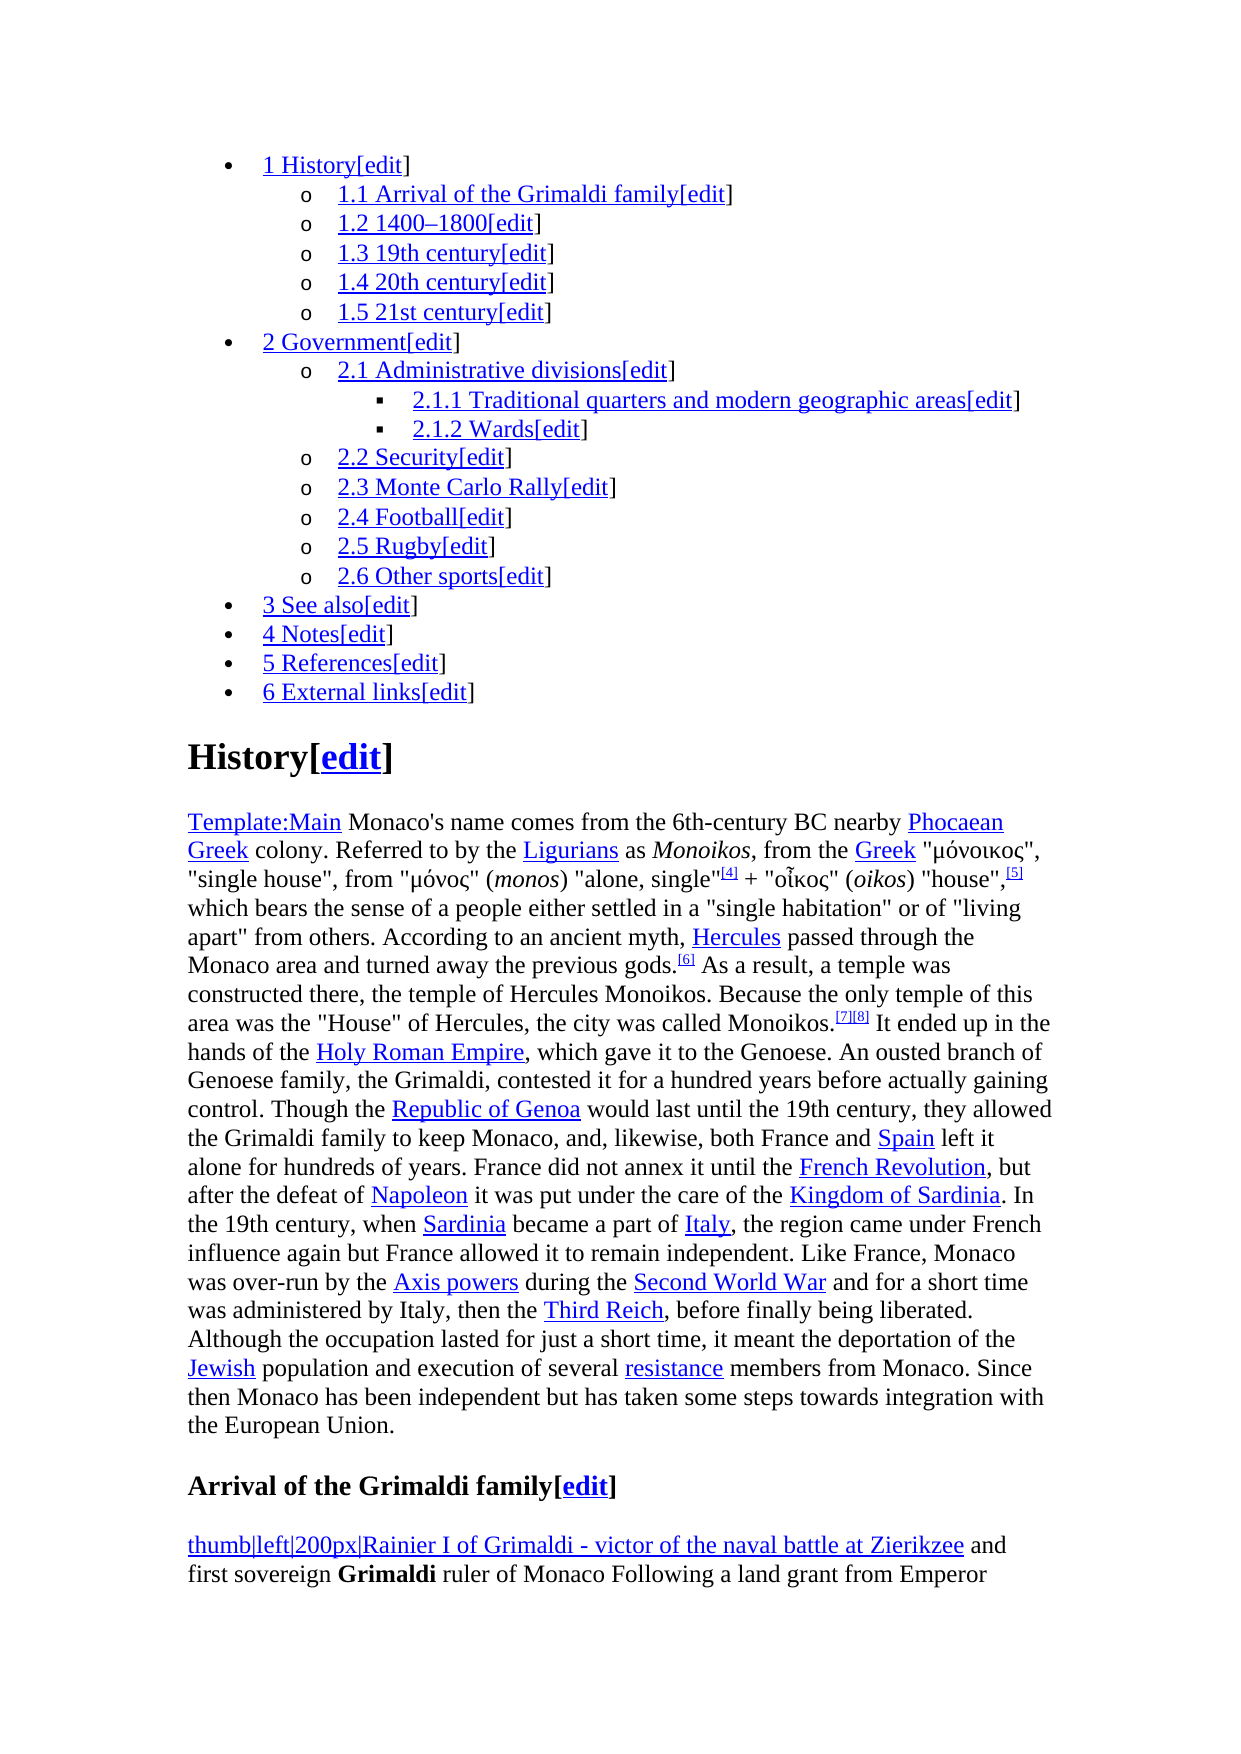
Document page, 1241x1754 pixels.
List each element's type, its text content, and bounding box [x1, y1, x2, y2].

list 1.5 21st century[edit] [300, 297, 1053, 327]
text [187, 1530, 1053, 1588]
list 1.2 1400–1800[edit] [300, 208, 1053, 238]
list 2.1 Administrative divisions[edit] [300, 355, 1053, 385]
list 2.4 Football[edit] [300, 502, 1053, 531]
list 2.3 Monte Carlo Rally[edit] [300, 472, 1053, 502]
subtitle History[edit] [187, 734, 1053, 778]
list 2.5 Rugby[edit] [300, 531, 1053, 561]
list 3 See also[edit] [225, 590, 1053, 619]
list 1 History[edit] [225, 150, 1053, 179]
list 5 References[edit] [225, 648, 1053, 677]
subtitle Arrival of the Grimaldi family[edit] [187, 1468, 1053, 1501]
text Template:Main Monaco's name comes from the 6th-century BC nearby Phocaean Greek colony. Referred to by the Ligurians as Monoikos, from the Greek "μόνοικος", "single house", from "μόνος" (monos) "alone, single"[4] + "οἶκος" (oikos) "house",[5] which bears the sense of a people either settled in a "single habitation" or of "living apart" from others. According to an ancient myth, Hercules passed through the Monaco area and turned away the previous gods.[6] As a result, a temple was constructed there, the temple of Hercules Monoikos. Because the only temple of this area was the "House" of Hercules, the city was called Monoikos.[7][8] It ended up in the hands of the Holy Roman Empire, which gave it to the Genoese. An ousted branch of Genoese family, the Grimaldi, contested it for a hundred years before actually gaining control. Though the Republic of Genoa would last until the 19th century, they allowed the Grimaldi family to keep Monaco, and, likewise, both France and Spain left it alone for hundreds of years. France did not annex it until the French Revolution, but after the defeat of Napoleon it was put under the care of the Kingdom of Sardinia. In the 19th century, when Sardinia became a part of Italy, the region came under French influence again but France allowed it to remain independent. Like France, Monaco was over-run by the Axis powers during the Second World War and for a short time was administered by Italy, then the Third Reich, before finally being liberated. Although the occupation lasted for just a short time, it meant the deportation of the Jewish population and execution of several resistance members from Monaco. Since then Monaco has been independent but has taken some steps towards integration with the European Union. [187, 807, 1053, 1439]
list 2 Government[edit] [225, 327, 1053, 355]
list 2.1.2 Wards[edit] [375, 414, 1053, 442]
list 6 External links[edit] [225, 677, 1053, 705]
list 1.1 Arrival of the Grimaldi family[edit] [300, 179, 1053, 208]
list 4 Notes[edit] [225, 619, 1053, 648]
list 1.4 20th century[edit] [300, 267, 1053, 297]
list 2.1.1 Traditional quarters and modern geographic areas[edit] [375, 385, 1053, 414]
list 1.3 19th century[edit] [300, 238, 1053, 267]
list 2.2 Security[edit] [300, 442, 1053, 472]
list 2.6 Other sports[edit] [300, 561, 1053, 590]
